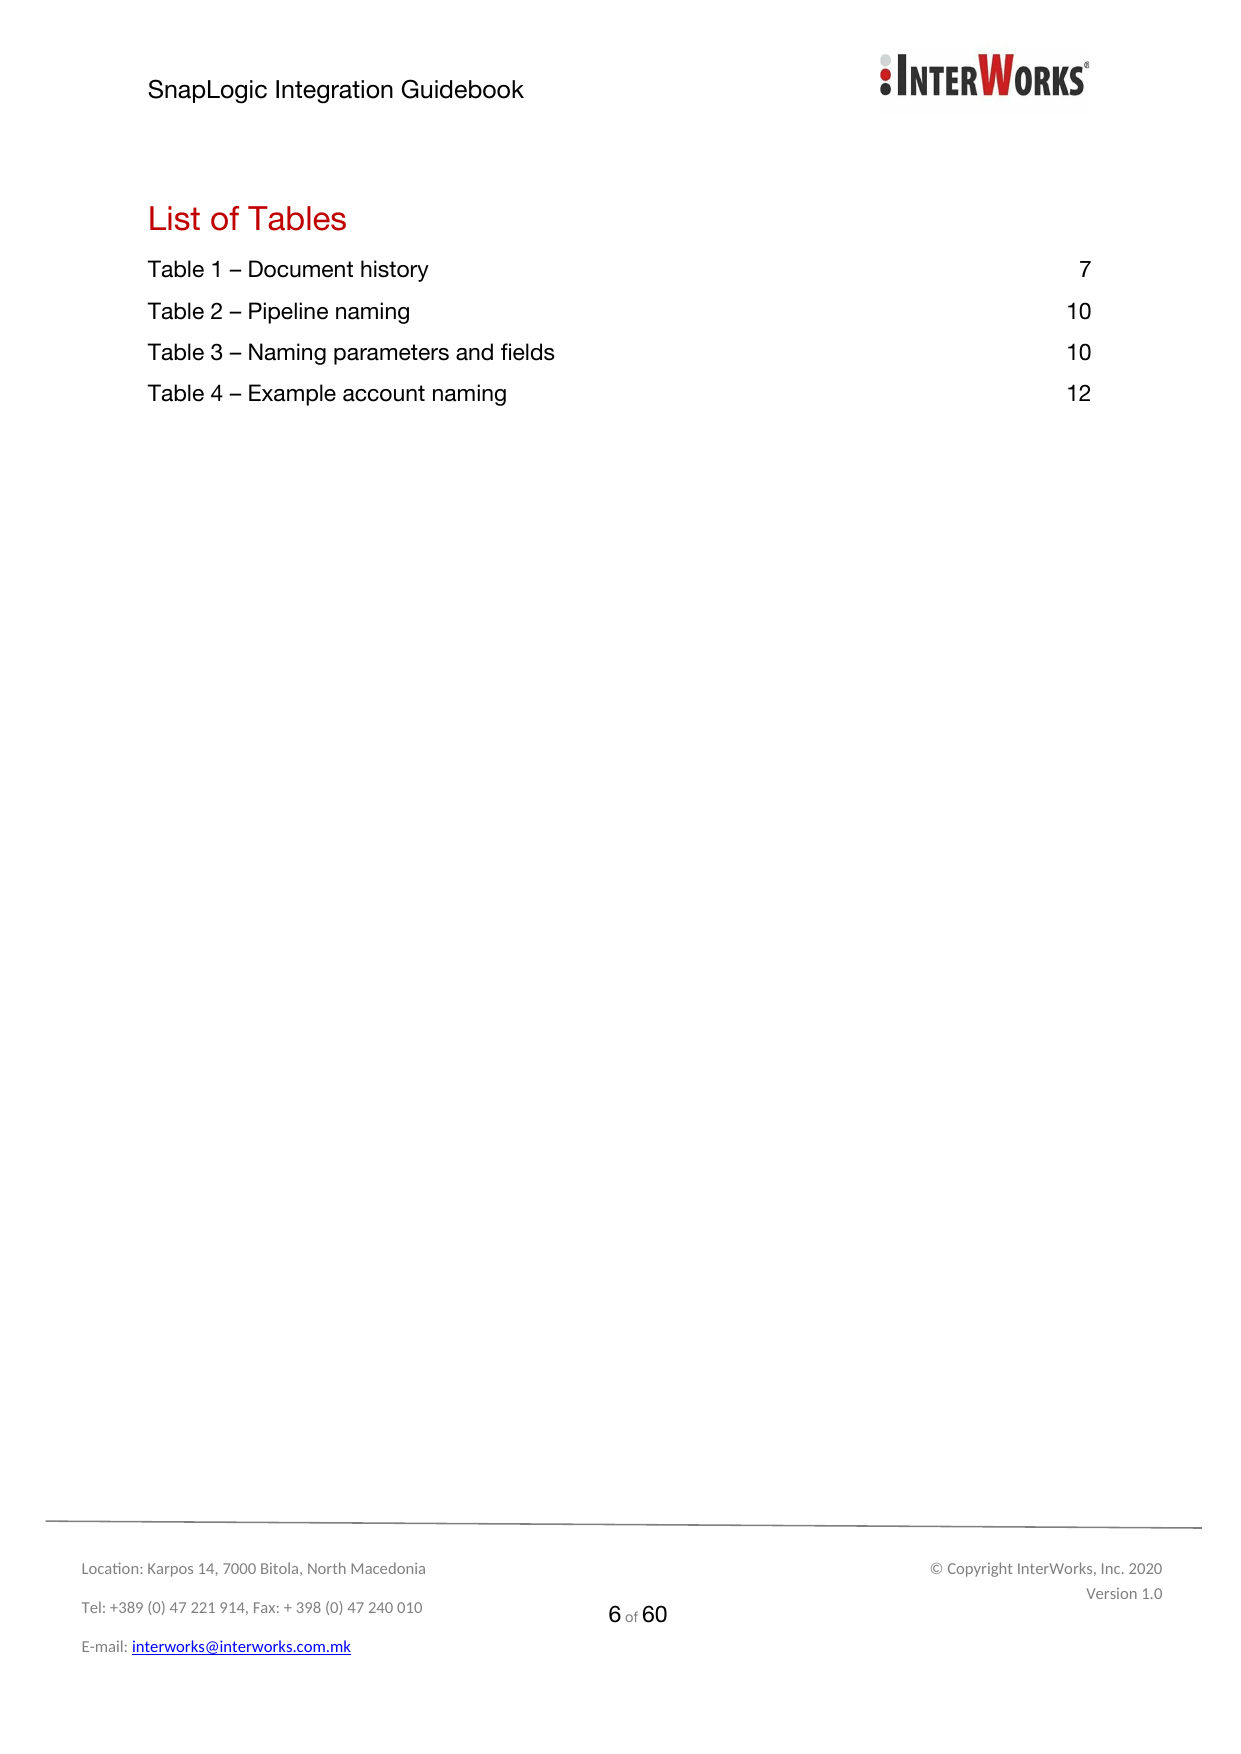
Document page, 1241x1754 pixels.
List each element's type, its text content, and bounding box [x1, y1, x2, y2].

text List of Tables [148, 198, 1092, 239]
picture [880, 42, 1090, 115]
